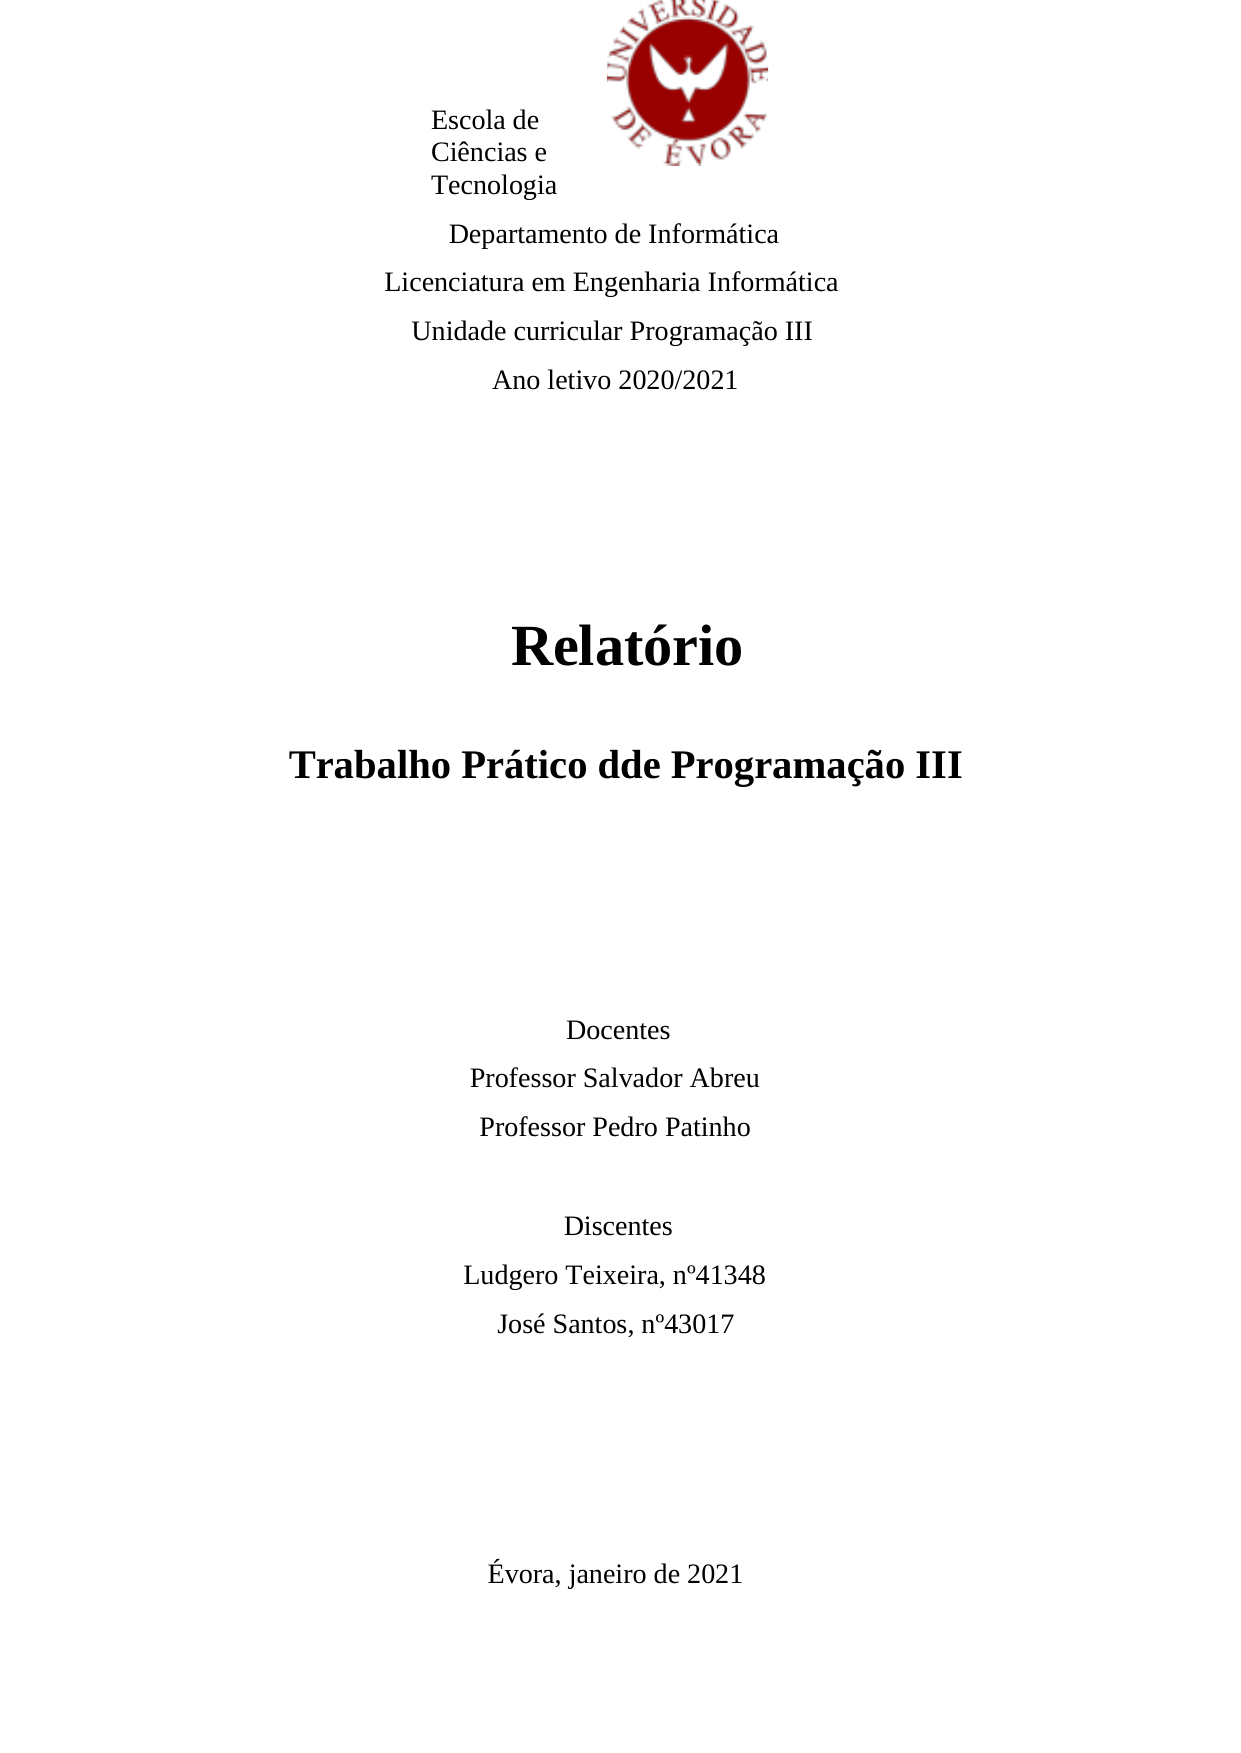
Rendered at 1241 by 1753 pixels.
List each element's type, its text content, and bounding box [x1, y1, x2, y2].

text Professor Pedro Patinho [479, 1110, 1210, 1143]
text Discentes [563, 1209, 1210, 1242]
text Relatório [44, 611, 1210, 678]
text Licenciatura em Engenharia Informática [384, 265, 1210, 298]
text Ludgero Teixeira, nº41348 [463, 1258, 1210, 1291]
text Escola de Ciências e Tecnologia [431, 103, 1210, 200]
text Ano letivo 2020/2021 [492, 363, 1210, 396]
text José Santos, nº43017 [497, 1307, 1210, 1339]
text Trabalho Prático dde Programação III [288, 741, 1210, 787]
text Departamento de Informática [448, 217, 1210, 249]
text Professor Salvador Abreu [469, 1061, 1210, 1094]
text Évora, janeiro de 2021 [487, 1557, 1210, 1589]
text Unidade curricular Programação III [411, 314, 1210, 347]
picture [606, 0, 769, 166]
text Docentes [566, 1013, 1210, 1045]
